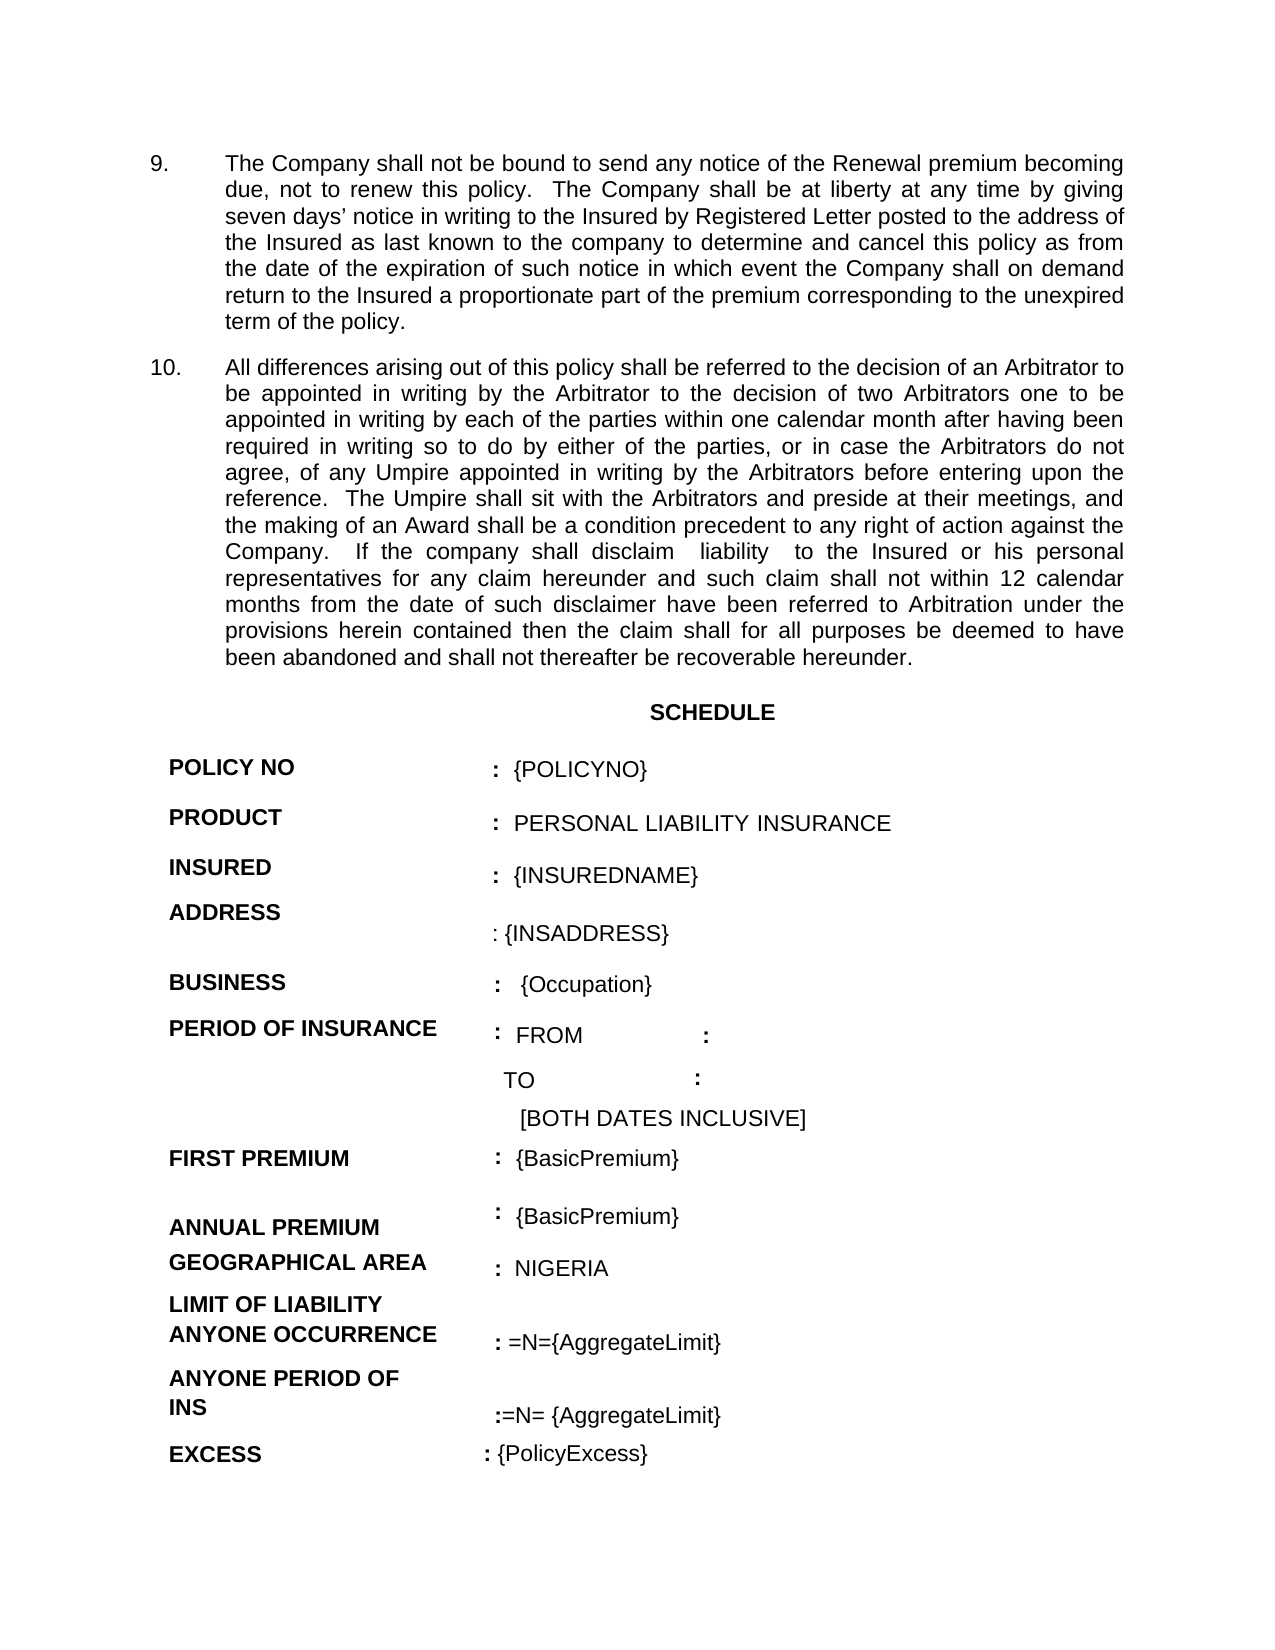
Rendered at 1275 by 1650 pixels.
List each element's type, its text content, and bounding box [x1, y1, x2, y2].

text LIMIT OF LIABILITY ANYONE OCCURRENCE [169, 1289, 466, 1348]
text : FROM : [494, 1018, 725, 1048]
text [BOTH DATES INCLUSIVE] [520, 1105, 1127, 1132]
text PERIOD OF INSURANCE [169, 1011, 459, 1041]
text : {BasicPremium} [494, 1143, 1127, 1172]
text : {INSUREDNAME} [492, 862, 1127, 888]
text 9. The Company shall not be bound to send any notice of the Renewal premium becoming due, not to renew this policy. The Company shall be at liberty at any time by giving seven days’ notice in writing to the Insured by Registered Letter posted to the address of the Insured as last known to the company to determine and cancel this policy as from the date of the expiration of such notice in which event the Company shall on demand return to the Insured a proportionate part of the premium corresponding to the unexpired term of the policy. [150, 150, 1125, 334]
text SCHEDULE [150, 696, 1125, 725]
text : =N={AggregateLimit} [494, 1329, 1127, 1356]
text :=N= {AggregateLimit} [494, 1402, 1127, 1428]
text ANNUAL PREMIUM GEOGRAPHICAL AREA [169, 1214, 453, 1275]
text : NIGERIA [494, 1255, 1127, 1282]
text FIRST PREMIUM [169, 1145, 453, 1171]
text : {INSADDRESS} [492, 918, 1127, 948]
text TO : [503, 1064, 723, 1093]
text EXCESS : {PolicyExcess} [169, 1437, 1127, 1467]
text : PERSONAL LIABILITY INSURANCE [492, 809, 1127, 836]
text 10. All differences arising out of this policy shall be referred to the decision of an Arbitrator to be appointed in writing by the Arbitrator to the decision of two Arbitrators one to be appointed in writing by each of the parties within one calendar month after having been required in writing so to do by either of the parties, or in case the Arbitrators do not agree, of any Umpire appointed in writing by the Arbitrators before entering upon the reference. The Umpire shall sit with the Arbitrators and preside at their meetings, and the making of an Award shall be a condition precedent to any right of action against the Company. If the company shall disclaim liability to the Insured or his personal representatives for any claim hereunder and such claim shall not within 12 calendar months from the date of such disclaimer have been referred to Arbitration under the provisions herein contained then the claim shall for all purposes be deemed to have been abandoned and shall not thereafter be recoverable hereunder. [150, 354, 1125, 670]
text ADDRESS [169, 904, 313, 926]
text BUSINESS [169, 969, 453, 995]
text : {POLICYNO} [492, 756, 1127, 782]
text : {Occupation} [494, 971, 719, 998]
text : {BasicPremium} [494, 1198, 1127, 1229]
text POLICY NO PRODUCT INSURED [169, 754, 317, 880]
text ANYONE PERIOD OF INS [169, 1362, 424, 1421]
